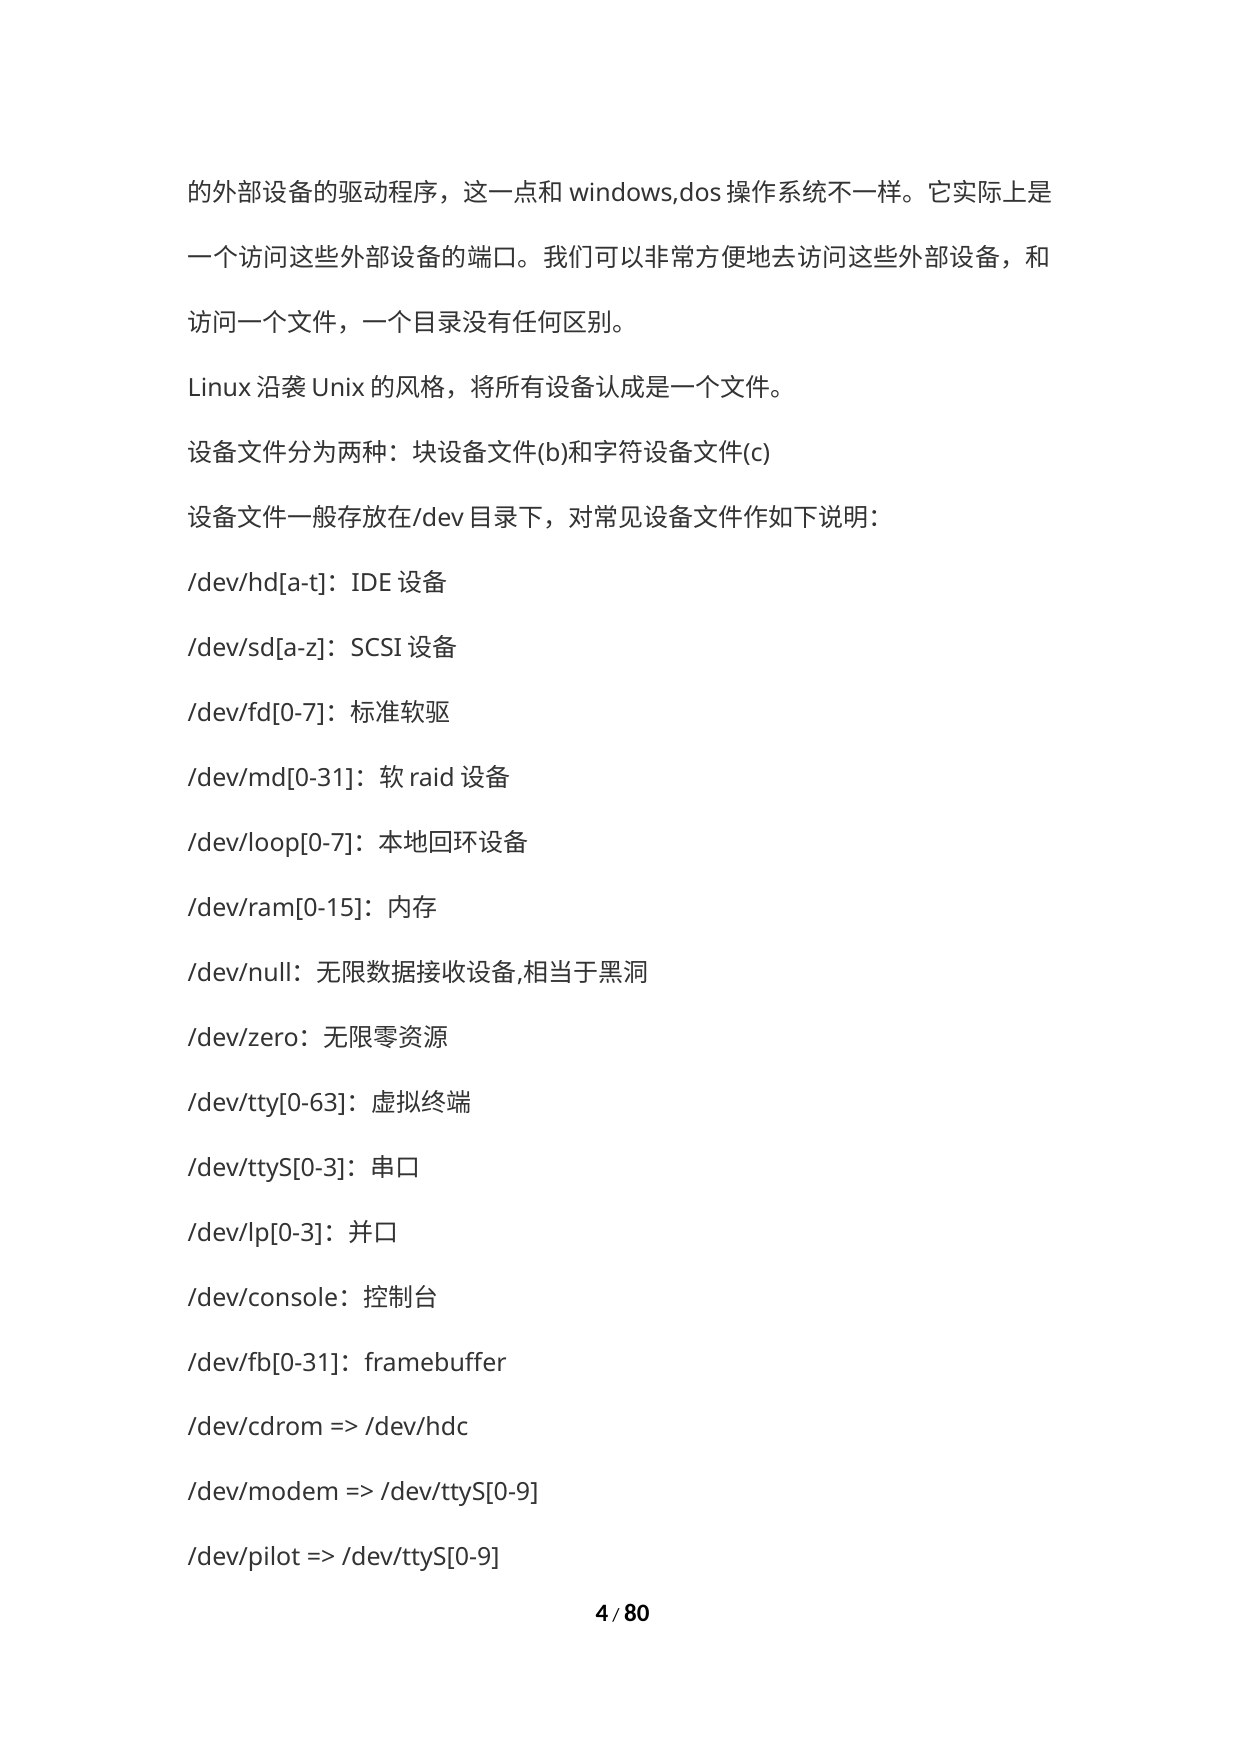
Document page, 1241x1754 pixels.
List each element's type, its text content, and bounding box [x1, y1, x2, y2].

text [187, 678, 1053, 1588]
text /dev/hd[a-t]：IDE设备 /dev/sd[a-z]：SCSI设备 [187, 548, 1053, 678]
text 设备文件分为两种：块设备文件(b)和字符设备文件(c) 设备文件一般存放在/dev目录下，对常见设备文件作如下说明： [187, 418, 1053, 548]
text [187, 158, 1053, 418]
